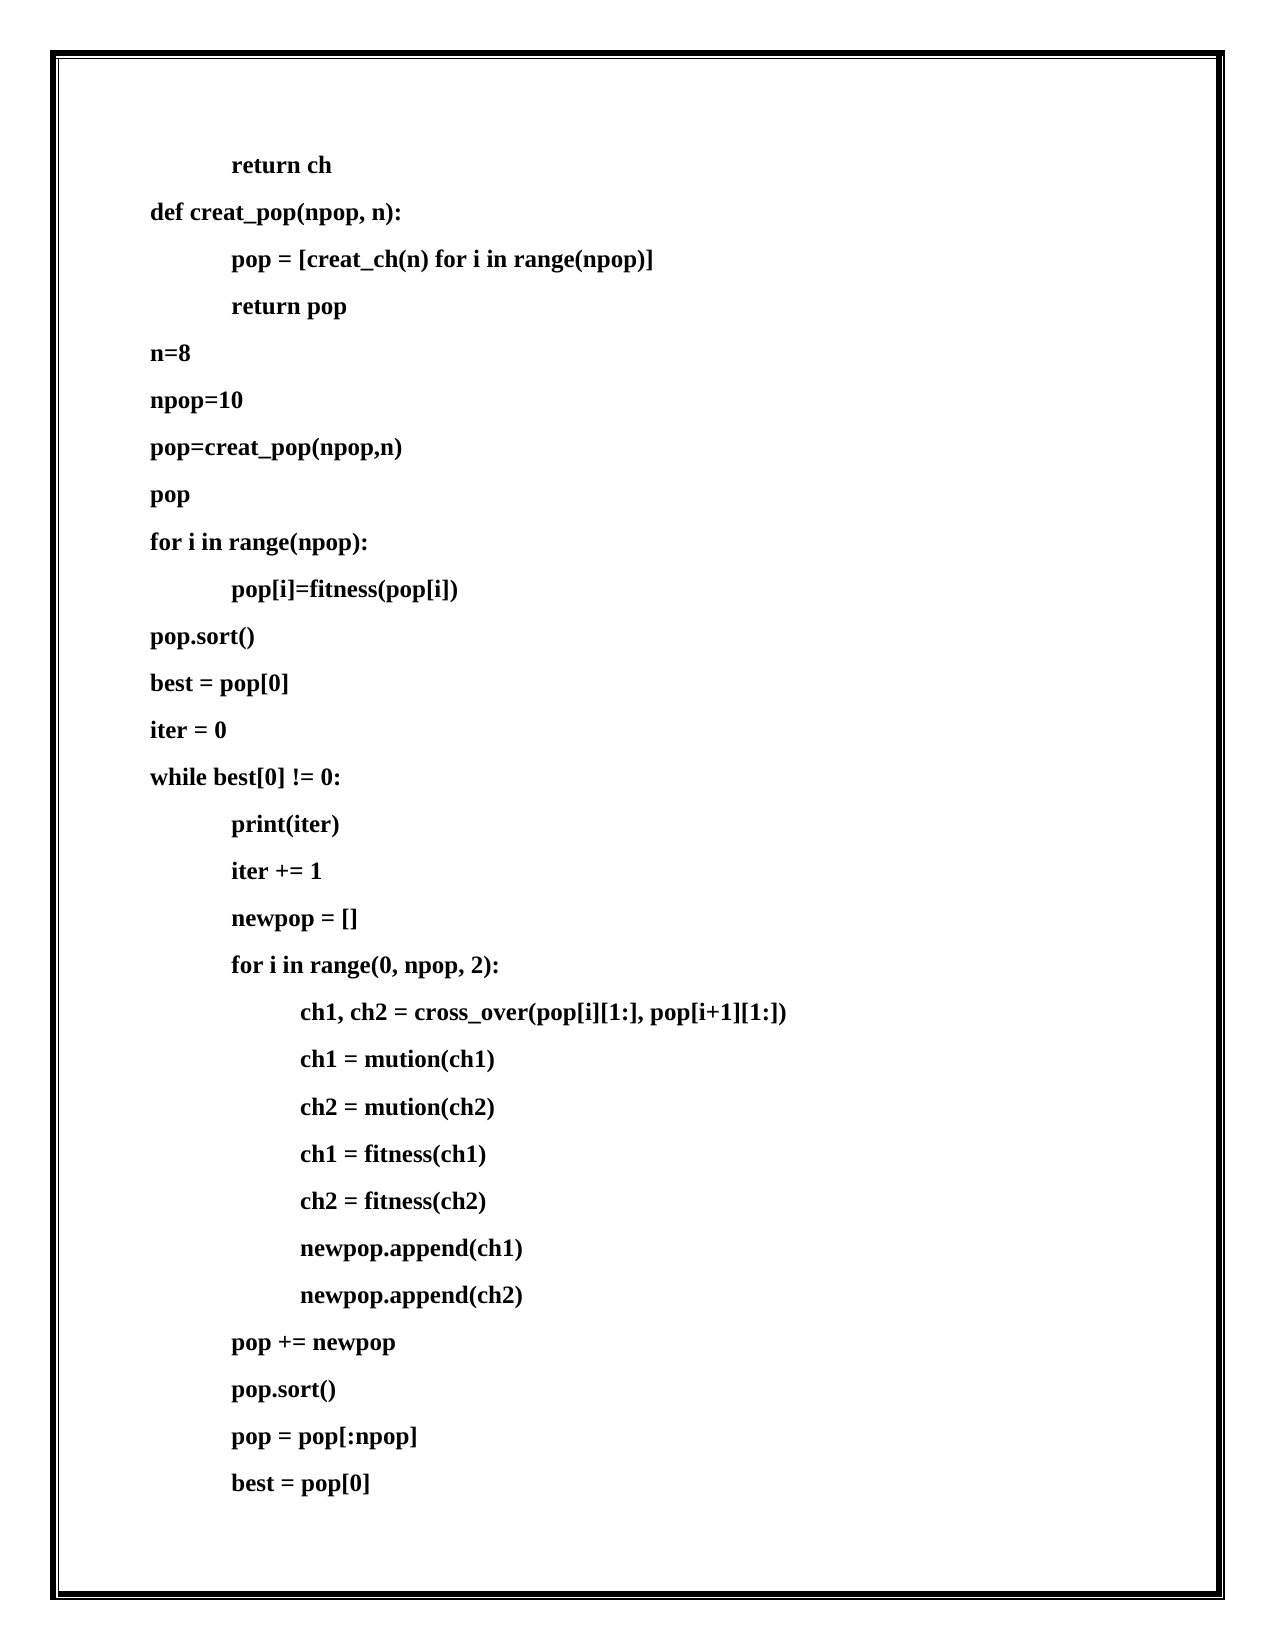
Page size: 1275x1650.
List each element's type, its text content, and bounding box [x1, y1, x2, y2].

text for i in range(0, npop, 2): [150, 950, 1125, 979]
text pop = pop[:npop] [150, 1421, 1125, 1450]
text best = pop[0] [150, 1468, 1125, 1497]
text iter += 1 [150, 856, 1125, 885]
text pop.sort() [150, 621, 1125, 649]
text npop=10 [150, 385, 1125, 414]
text iter = 0 [150, 715, 1125, 744]
text newpop.append(ch1) [150, 1233, 1125, 1262]
text pop[i]=fitness(pop[i]) [150, 574, 1125, 602]
text pop [150, 479, 1125, 508]
text return pop [150, 291, 1125, 320]
text ch1 = mution(ch1) [225, 1044, 1125, 1073]
text pop = [creat_ch(n) for i in range(npop)] [150, 244, 1125, 273]
text pop=creat_pop(npop,n) [150, 432, 1125, 461]
text ch2 = fitness(ch2) [150, 1186, 1125, 1214]
text while best[0] != 0: [150, 762, 1125, 791]
text return ch [150, 150, 1125, 179]
text def creat_pop(npop, n): [150, 197, 1125, 226]
text best = pop[0] [150, 668, 1125, 697]
text pop.sort() [150, 1374, 1125, 1403]
text n=8 [150, 338, 1125, 367]
text ch2 = mution(ch2) [225, 1092, 1125, 1120]
text ch1, ch2 = cross_over(pop[i][1:], pop[i+1][1:]) [225, 997, 1125, 1026]
text newpop = [] [150, 903, 1125, 932]
text newpop.append(ch2) [225, 1280, 1125, 1309]
text pop += newpop [150, 1327, 1125, 1356]
text for i in range(npop): [150, 527, 1125, 555]
text print(iter) [150, 809, 1125, 838]
text ch1 = fitness(ch1) [225, 1139, 1125, 1167]
